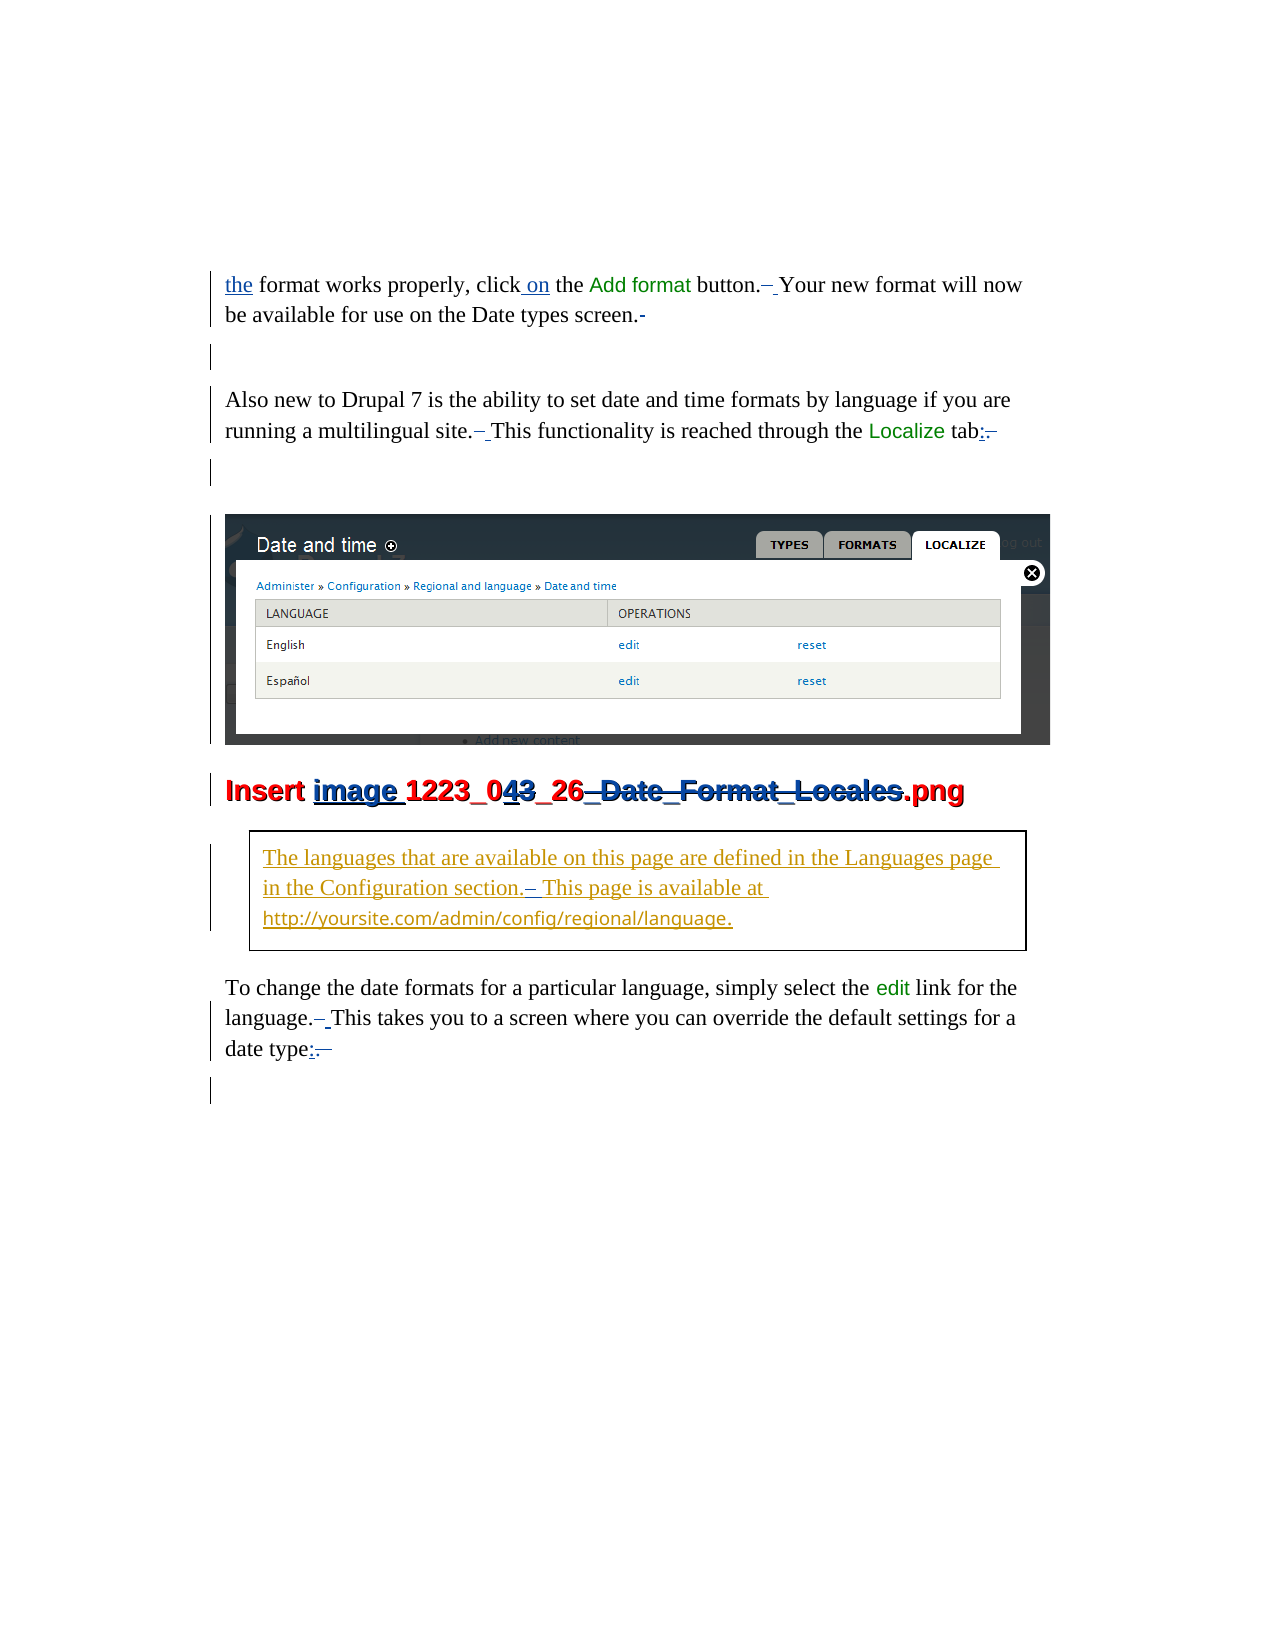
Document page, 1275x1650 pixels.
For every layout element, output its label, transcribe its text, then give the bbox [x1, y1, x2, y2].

picture [225, 514, 1050, 745]
text Insert 1223_0_26.png [225, 773, 1050, 806]
text To change the date formats for a particular language, simply select the edit link for the language.This takes you to a screen where you can override the default settings for a date type [225, 974, 1050, 1061]
text Also new to Drupal 7 is the ability to set date and time formats by language if you are running a multilingual site.This functionality is reached through the Localize tab [225, 386, 1050, 443]
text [225, 271, 1050, 327]
